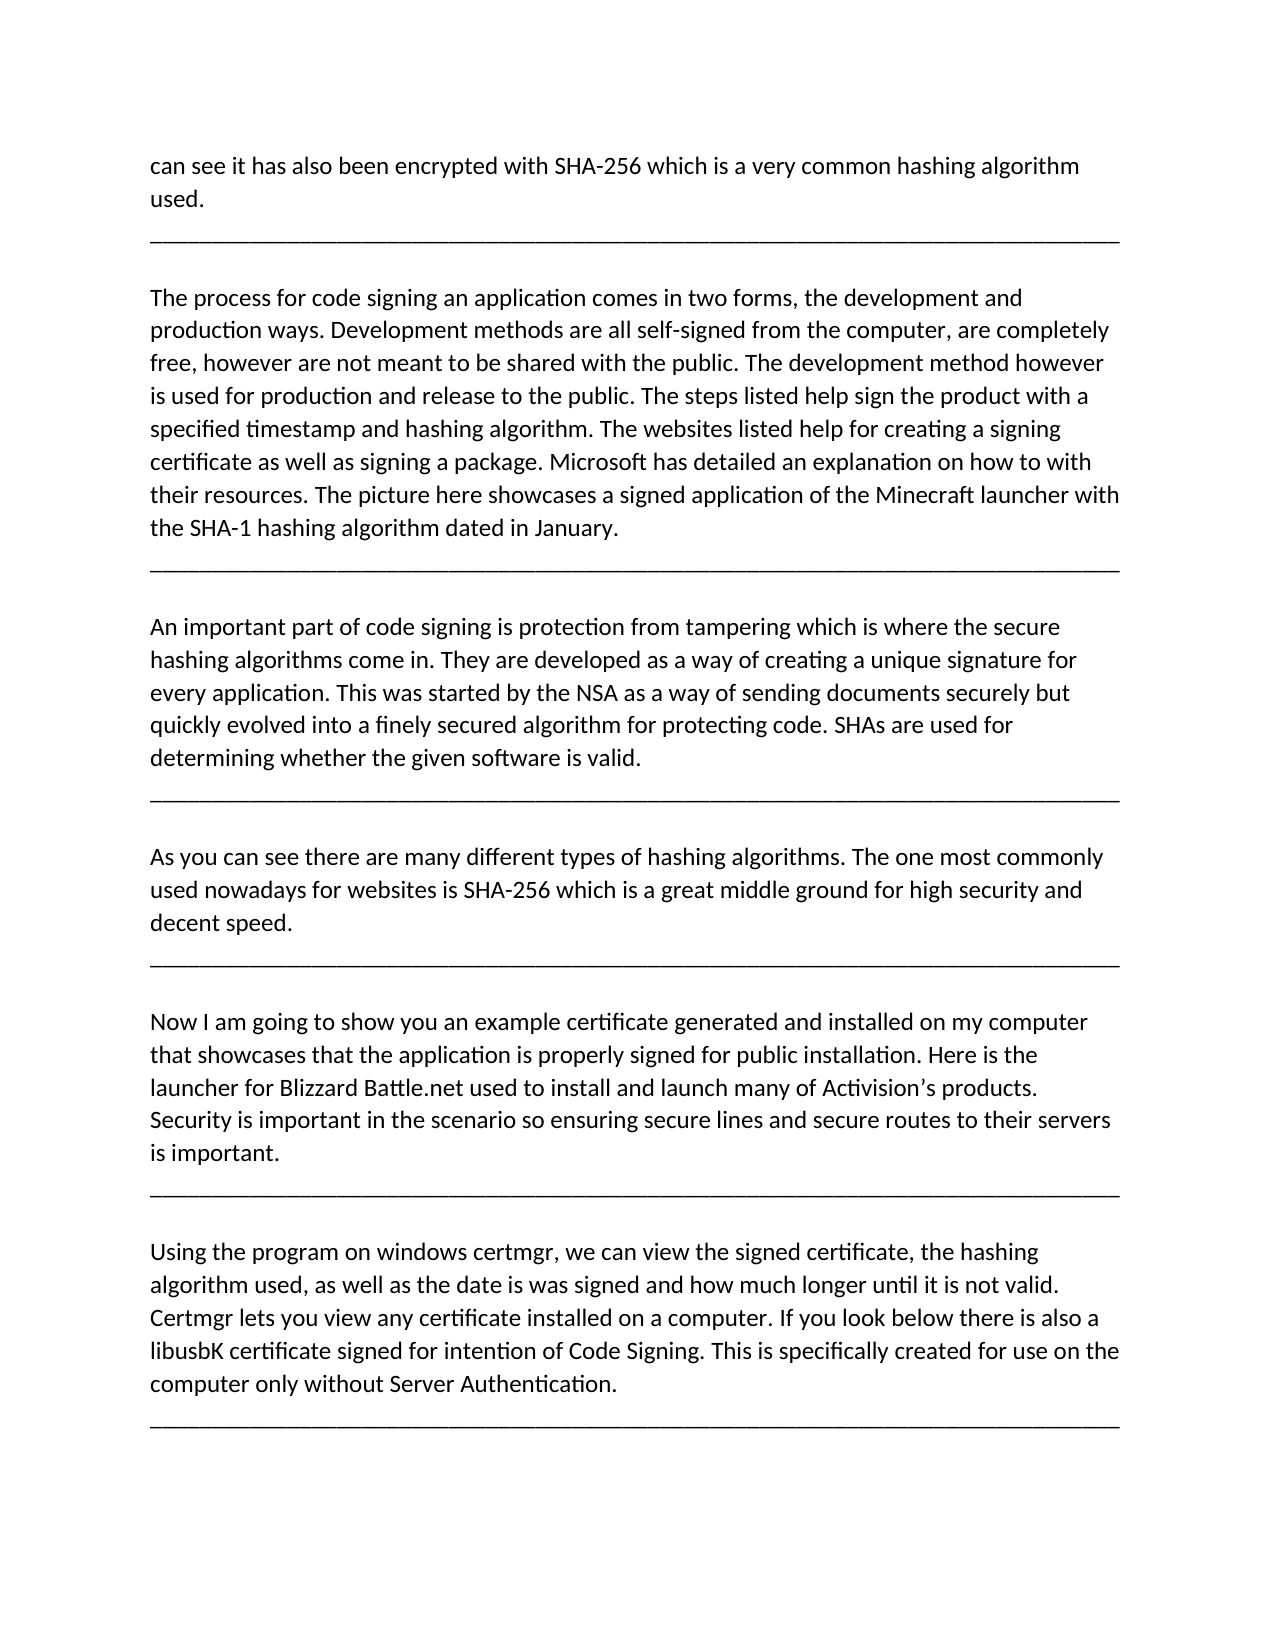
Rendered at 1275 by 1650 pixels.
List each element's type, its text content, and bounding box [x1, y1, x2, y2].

text Using the program on windows certmgr, we can view the signed certificate, the hashing algorithm used, as well as the date is was signed and how much longer until it is not valid. Certmgr lets you view any certificate installed on a computer. If you look below there is also a libusbK certificate signed for intention of Code Signing. This is specifically created for use on the computer only without Server Authentication. [150, 1236, 1125, 1398]
text ______________________________________________________________________________ [150, 775, 1125, 806]
text The process for code signing an application comes in two forms, the development and production ways. Development methods are all self-signed from the computer, are completely free, however are not meant to be shared with the public. The development method however is used for production and release to the public. The steps listed help sign the product with a specified timestamp and hashing algorithm. The websites listed help for creating a signing certificate as well as signing a package. Microsoft has detailed an explanation on how to with their resources. The picture here showcases a signed application of the Minecraft launcher with the SHA-1 hashing algorithm dated in January. [150, 282, 1125, 543]
text Now I am going to show you an example certificate generated and installed on my computer that showcases that the application is properly signed for public installation. Here is the launcher for Blizzard Battle.net used to install and launch many of Activision’s products. Security is important in the scenario so ensuring secure lines and secure routes to their servers is important. [150, 1006, 1125, 1168]
text ______________________________________________________________________________ [150, 545, 1125, 576]
text An important part of code signing is protection from tampering which is where the secure hashing algorithms come in. They are developed as a way of creating a unique signature for every application. This was started by the NSA as a way of sending documents securely but quickly evolved into a finely secured algorithm for protecting code. SHAs are used for determining whether the given software is valid. [150, 611, 1125, 773]
text As you can see there are many different types of hashing algorithms. The one most commonly used nowadays for websites is SHA-256 which is a great middle ground for high security and decent speed. [150, 841, 1125, 938]
text ______________________________________________________________________________ [150, 940, 1125, 971]
text ______________________________________________________________________________ [150, 216, 1125, 246]
text ______________________________________________________________________________ [150, 1401, 1125, 1431]
text ______________________________________________________________________________ [150, 1170, 1125, 1201]
